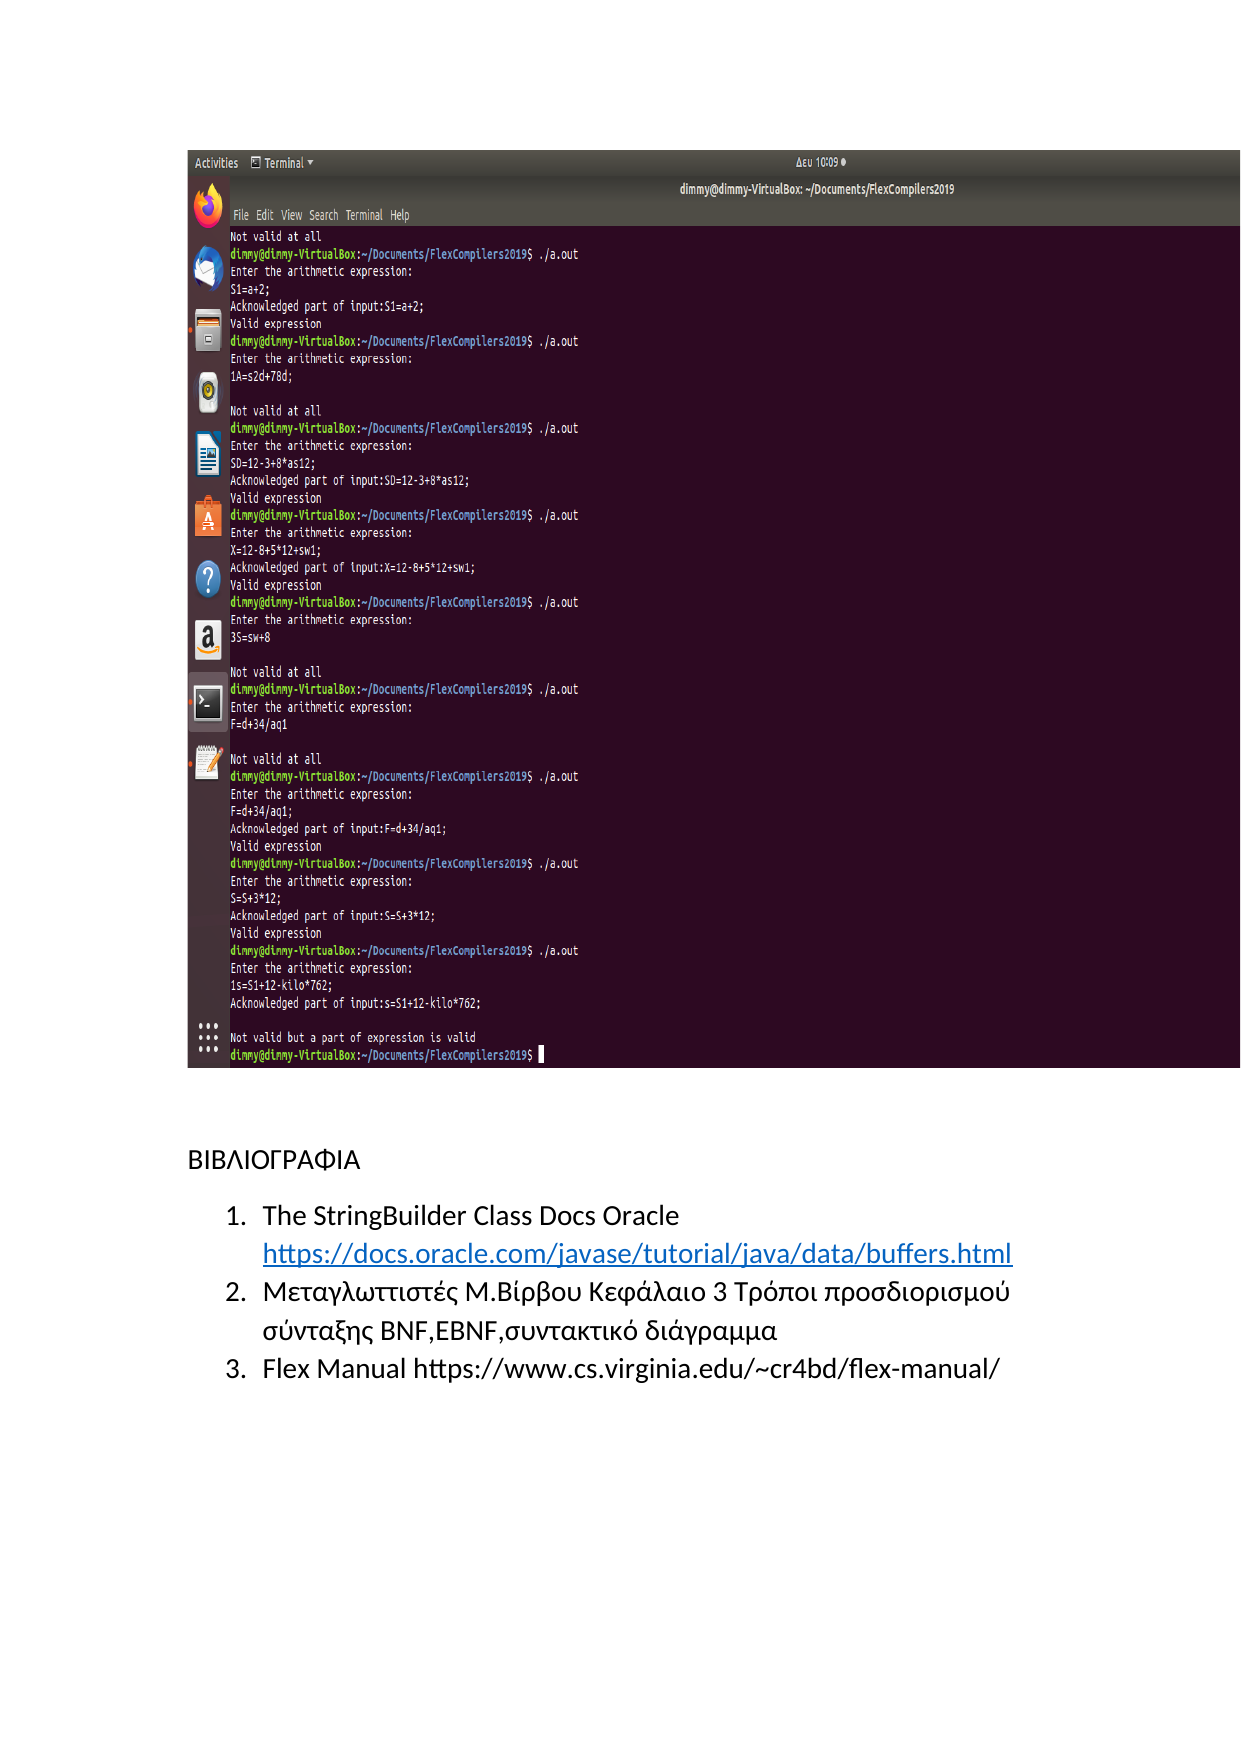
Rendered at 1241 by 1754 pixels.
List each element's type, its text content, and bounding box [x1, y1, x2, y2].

list Μεταγλωττιστές Μ.Βίρβου Κεφάλαιο 3 Τρόποι προσδιορισμού σύνταξης BNF,EBNF,συντακτικό διάγραμμα [225, 1273, 1053, 1347]
list The StringBuilder Class Docs Oracle https://docs.oracle.com/javase/tutorial/java/data/buffers.html [225, 1197, 1053, 1271]
picture [187, 150, 1241, 1068]
text ΒΙΒΛΙΟΓΡΑΦΙΑ [187, 1141, 1053, 1177]
list Flex Manual https://www.cs.virginia.edu/~cr4bd/flex-manual/ [225, 1350, 1053, 1386]
